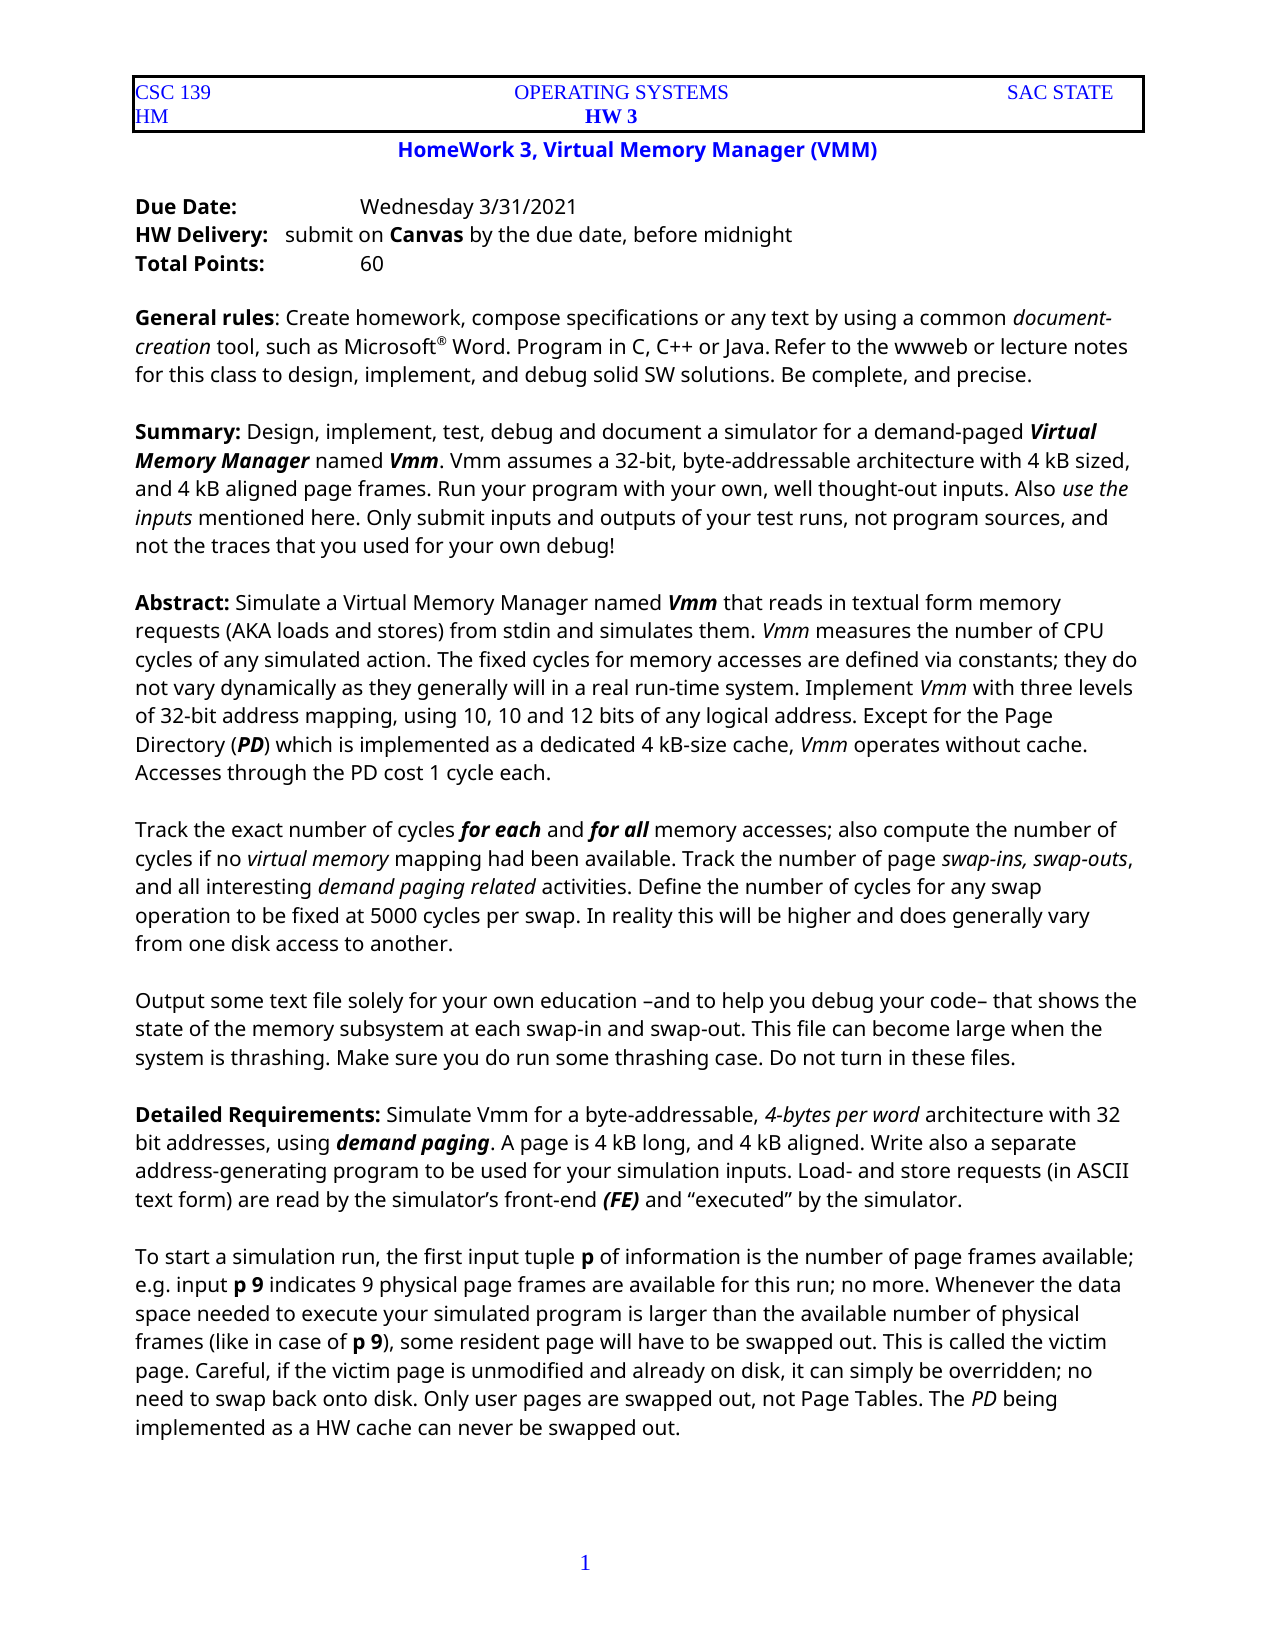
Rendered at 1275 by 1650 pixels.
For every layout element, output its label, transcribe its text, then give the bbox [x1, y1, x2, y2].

text General rules: Create homework, compose specifications or any text by using a common document-creation tool, such as Microsoft® Word. Program in C, C++ or Java. Refer to the wwweb or lecture notes for this class to design, implement, and debug solid SW solutions. Be complete, and precise. [135, 303, 1140, 389]
text Abstract: Simulate a Virtual Memory Manager named Vmm that reads in textual form memory requests (AKA loads and stores) from stdin and simulates them. Vmm measures the number of CPU cycles of any simulated action. The fixed cycles for memory accesses are defined via constants; they do not vary dynamically as they generally will in a real run-time system. Implement Vmm with three levels of 32-bit address mapping, using 10, 10 and 12 bits of any logical address. Except for the Page Directory (PD) which is implemented as a dedicated 4 kB-size cache, Vmm operates without cache. Accesses through the PD cost 1 cycle each. [135, 588, 1140, 787]
text Due Date: Wednesday 3/31/2021 [135, 192, 1140, 220]
text Track the exact number of cycles for each and for all memory accesses; also compute the number of cycles if no virtual memory mapping had been available. Track the number of page swap-ins, swap-outs, and all interesting demand paging related activities. Define the number of cycles for any swap operation to be fixed at 5000 cycles per swap. In reality this will be higher and does generally vary from one disk access to another. [135, 815, 1140, 958]
text HomeWork 3, Virtual Memory Manager (VMM) [135, 135, 1140, 163]
text Output some text file solely for your own education –and to help you debug your code– that shows the state of the memory subsystem at each swap-in and swap-out. This file can become large when the system is thrashing. Make sure you do run some thrashing case. Do not turn in these files. [135, 986, 1140, 1071]
text To start a simulation run, the first input tuple p of information is the number of page frames available; e.g. input p 9 indicates 9 physical page frames are available for this run; no more. Whenever the data space needed to execute your simulated program is larger than the available number of physical frames (like in case of p 9), some resident page will have to be swapped out. This is called the victim page. Careful, if the victim page is unmodified and already on disk, it can simply be overridden; no need to swap back onto disk. Only user pages are swapped out, not Page Tables. The PD being implemented as a HW cache can never be swapped out. [135, 1242, 1140, 1441]
text HW Delivery: submit on Canvas by the due date, before midnight [135, 220, 1140, 249]
text Detailed Requirements: Simulate Vmm for a byte-addressable, 4-bytes per word architecture with 32 bit addresses, using demand paging. A page is 4 kB long, and 4 kB aligned. Write also a separate address-generating program to be used for your simulation inputs. Load- and store requests (in ASCII text form) are read by the simulator’s front-end (FE) and “executed” by the simulator. [135, 1100, 1140, 1213]
text Summary: Design, implement, test, debug and document a simulator for a demand-paged Virtual Memory Manager named Vmm. Vmm assumes a 32-bit, byte-addressable architecture with 4 kB sized, and 4 kB aligned page frames. Run your program with your own, well thought-out inputs. Also use the inputs mentioned here. Only submit inputs and outputs of your test runs, not program sources, and not the traces that you used for your own debug! [135, 417, 1140, 559]
text Total Points: 60 [135, 249, 1140, 277]
